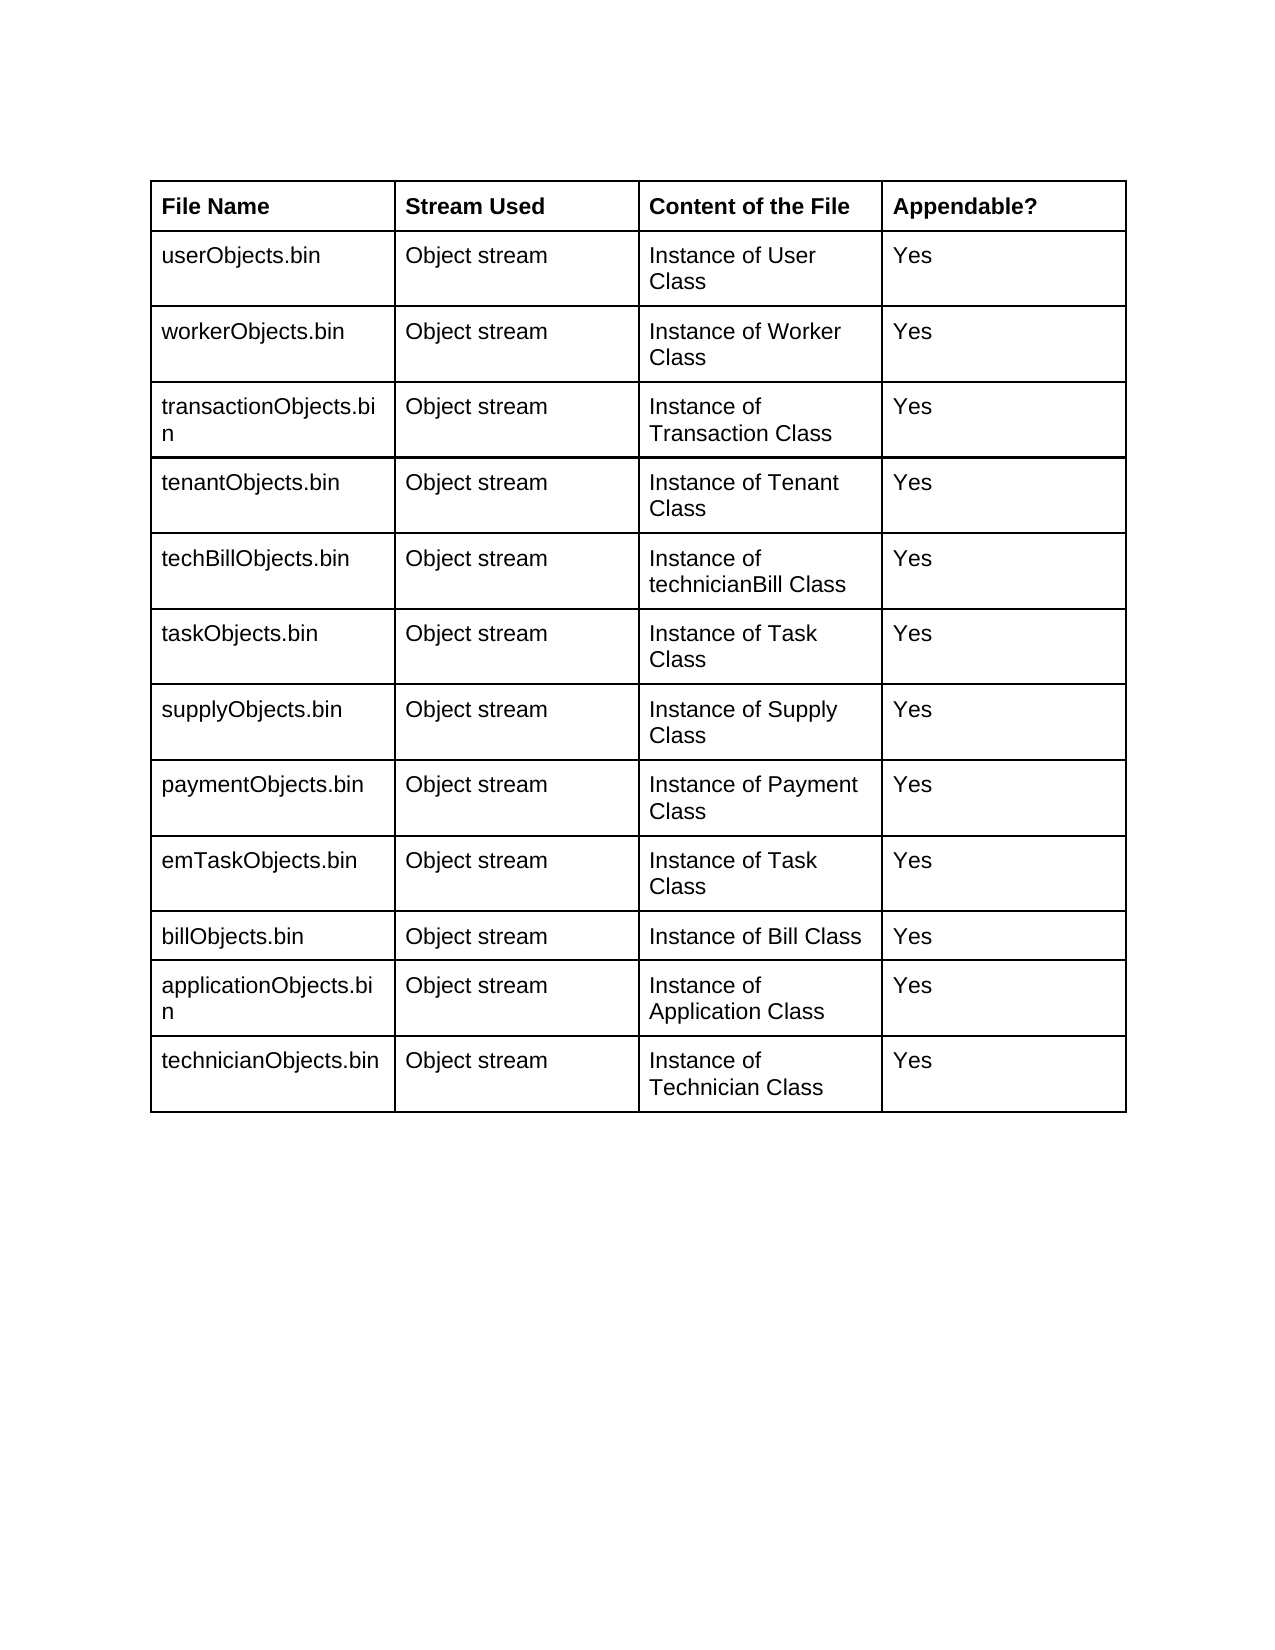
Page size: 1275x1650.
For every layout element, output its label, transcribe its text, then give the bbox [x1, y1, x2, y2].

table_cell Instance of Bill Class [640, 912, 881, 959]
table_cell Object stream [396, 761, 638, 834]
table_cell Yes [883, 837, 1125, 910]
table_cell emTaskObjects.bin [152, 837, 394, 910]
table_cell Yes [883, 232, 1125, 305]
table_cell Yes [883, 685, 1125, 759]
table_cell Instance of Technician Class [640, 1037, 881, 1111]
table_cell workerObjects.bin [152, 307, 394, 381]
table_cell Instance of Payment Class [640, 761, 881, 834]
table_cell Yes [883, 912, 1125, 959]
table_cell Object stream [396, 1037, 638, 1111]
table_cell Instance of User Class [640, 232, 881, 305]
table_cell Yes [883, 761, 1125, 834]
table_cell paymentObjects.bin [152, 761, 394, 834]
table_cell Yes [883, 383, 1125, 456]
table_cell technicianObjects.bin [152, 1037, 394, 1111]
table_cell Object stream [396, 685, 638, 759]
table_cell Object stream [396, 534, 638, 608]
table_cell Instance of technicianBill Class [640, 534, 881, 608]
table_cell Instance of Tenant Class [640, 459, 881, 532]
table_cell Instance of Task Class [640, 837, 881, 910]
table_header Content of the File [640, 182, 881, 229]
table_cell Instance of Transaction Class [640, 383, 881, 456]
table_cell Yes [883, 534, 1125, 608]
table_header Stream Used [396, 182, 638, 229]
table_header Appendable? [883, 182, 1125, 229]
table_cell Instance of Task Class [640, 610, 881, 683]
table_cell Yes [883, 459, 1125, 532]
table_cell Instance of Worker Class [640, 307, 881, 381]
table_cell applicationObjects.bin [152, 961, 394, 1035]
table_cell Object stream [396, 232, 638, 305]
table_cell Instance of Application Class [640, 961, 881, 1035]
table_cell Yes [883, 307, 1125, 381]
table_cell Object stream [396, 610, 638, 683]
table_cell Yes [883, 961, 1125, 1035]
table_cell Object stream [396, 307, 638, 381]
table_cell Yes [883, 1037, 1125, 1111]
table_cell Object stream [396, 459, 638, 532]
table_cell Yes [883, 610, 1125, 683]
table_cell billObjects.bin [152, 912, 394, 959]
table_cell Object stream [396, 837, 638, 910]
table_cell supplyObjects.bin [152, 685, 394, 759]
table_cell Object stream [396, 383, 638, 456]
table_cell techBillObjects.bin [152, 534, 394, 608]
table_cell transactionObjects.bin [152, 383, 394, 456]
table_cell taskObjects.bin [152, 610, 394, 683]
table_cell Instance of Supply Class [640, 685, 881, 759]
table_cell tenantObjects.bin [152, 459, 394, 532]
table_cell Object stream [396, 912, 638, 959]
table_header File Name [152, 182, 394, 229]
table_cell userObjects.bin [152, 232, 394, 305]
table_cell Object stream [396, 961, 638, 1035]
